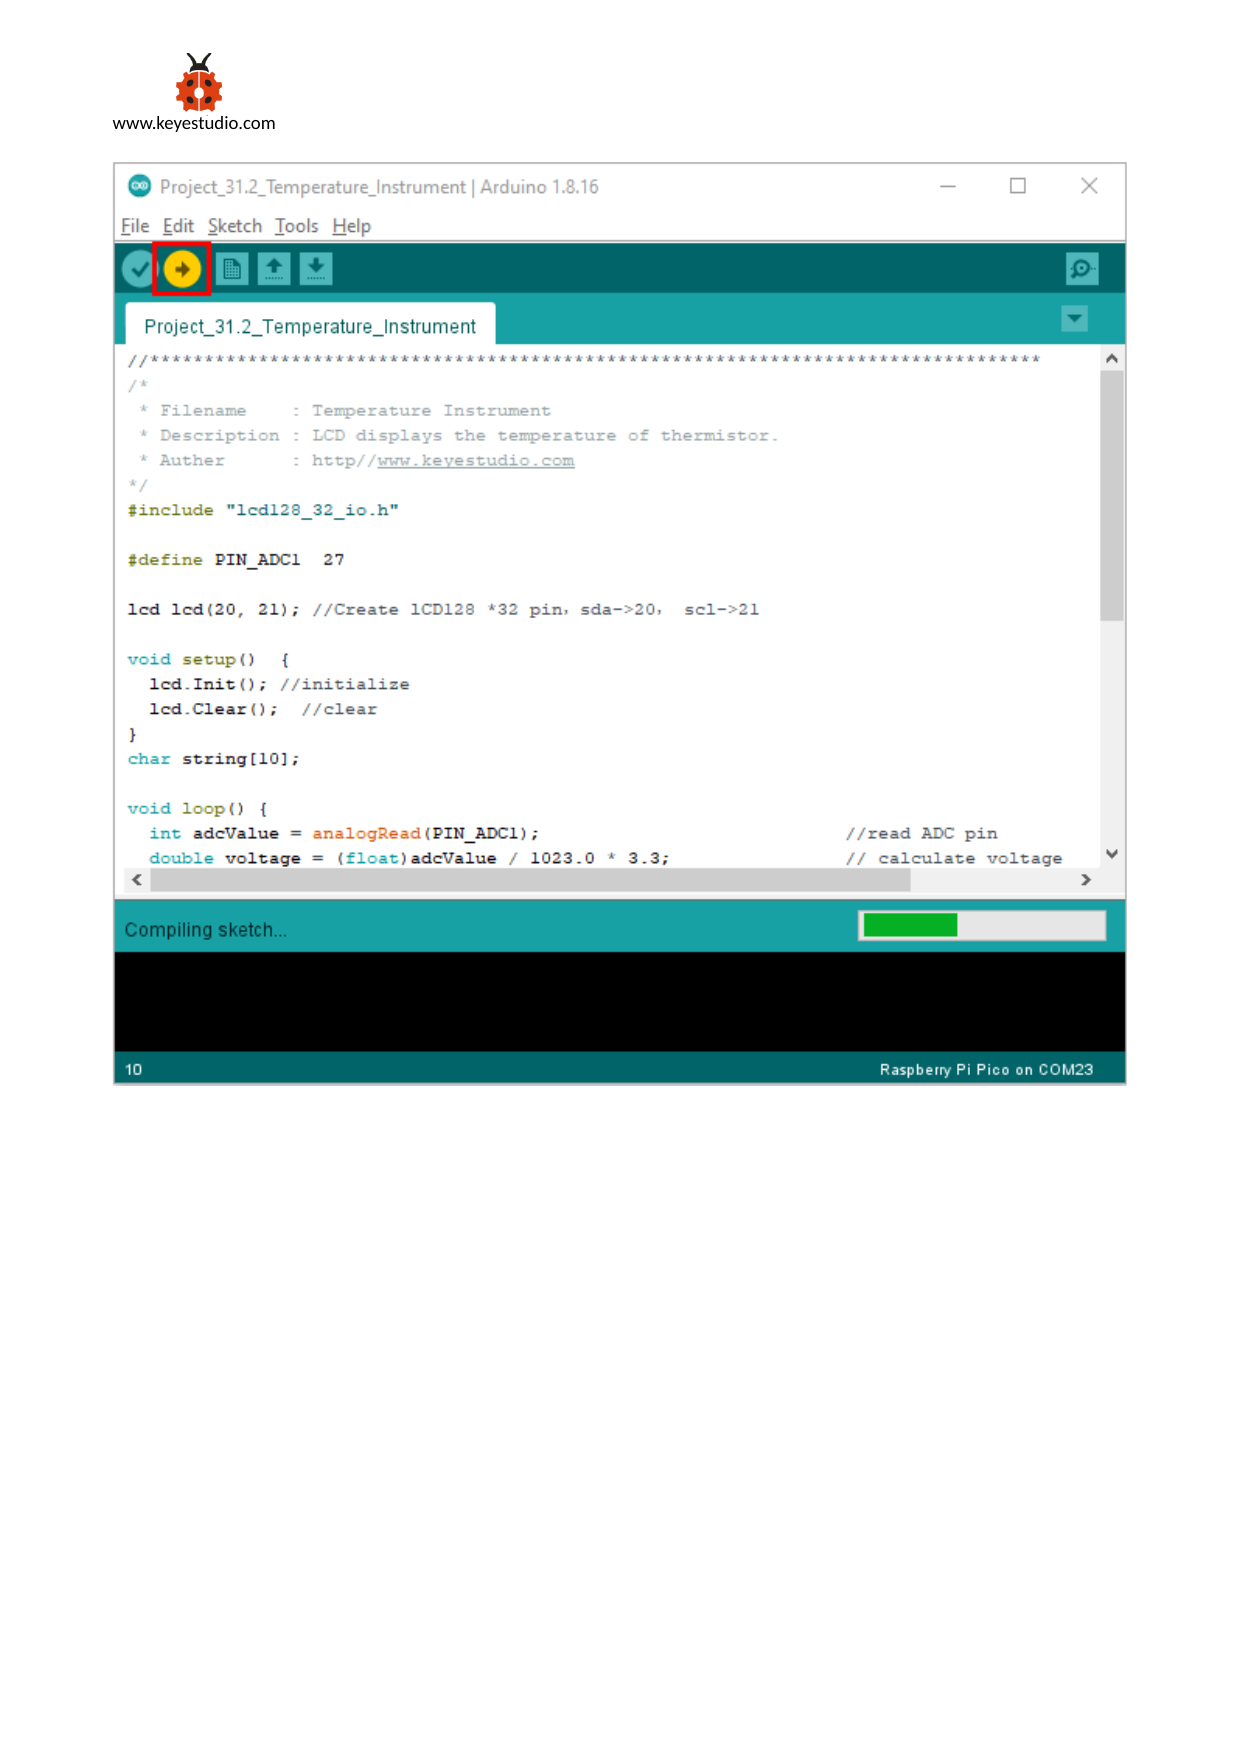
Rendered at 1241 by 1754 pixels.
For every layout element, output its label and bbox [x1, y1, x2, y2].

picture [112, 162, 1127, 1086]
picture [164, 53, 241, 116]
